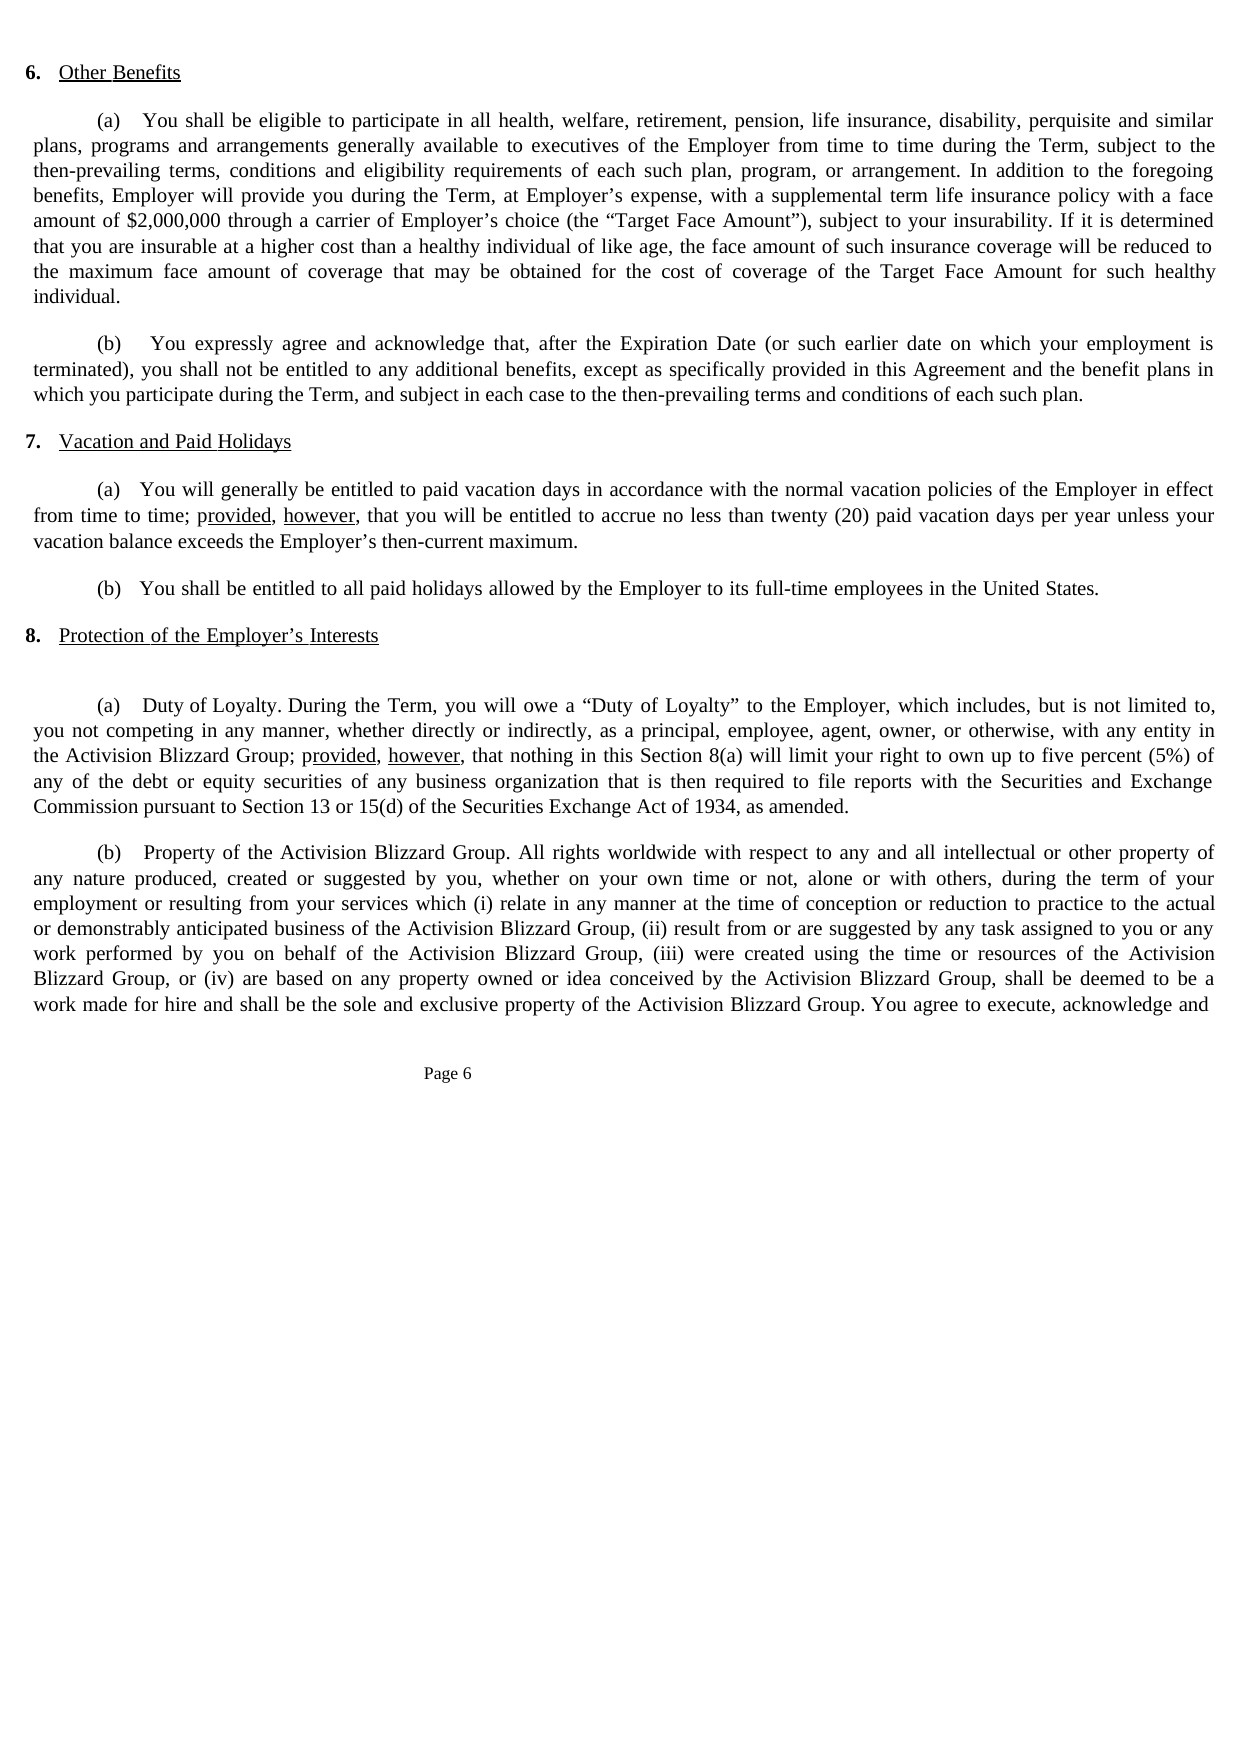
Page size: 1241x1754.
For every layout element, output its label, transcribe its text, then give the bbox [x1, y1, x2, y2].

list You expressly agree and acknowledge that, after the Expiration Date (or such earlier date on which your employment is terminated), you shall not be entitled to any additional benefits, except as specifically provided in this Agreement and the benefit plans in which you participate during the Term, and subject in each case to the then‑prevailing terms and conditions of each such plan. [33, 331, 1216, 406]
list You shall be eligible to participate in all health, welfare, retirement, pension, life insurance, disability, perquisite and similar plans, programs and arrangements generally available to executives of the Employer from time to time during the Term, subject to the then-prevailing terms, conditions and eligibility requirements of each such plan, program, or arrangement. In addition to the foregoing benefits, Employer will provide you during the Term, at Employer’s expense, with a supplemental term life insurance policy with a face amount of $2,000,000 through a carrier of Employer’s choice (the “Target Face Amount”), subject to your insurability. If it is determined that you are insurable at a higher cost than a healthy individual of like age, the face amount of such insurance coverage will be reduced to the maximum face amount of coverage that may be obtained for the cost of coverage of the Target Face Amount for such healthy individual. [33, 107, 1216, 308]
list Duty of Loyalty. During the Term, you will owe a “Duty of Loyalty” to the Employer, which includes, but is not limited to, you not competing in any manner, whether directly or indirectly, as a principal, employee, agent, owner, or otherwise, with any entity in the Activision Blizzard Group; provided, however, that nothing in this Section 8(a) will limit your right to own up to five percent (5%) of any of the debt or equity securities of any business organization that is then required to file reports with the Securities and Exchange Commission pursuant to Section 13 or 15(d) of the Securities Exchange Act of 1934, as amended. [33, 693, 1216, 818]
list Protection of the Employer’s Interests [25, 623, 1230, 647]
list Other Benefits [25, 59, 1230, 84]
list Vacation and Paid Holidays [25, 429, 1230, 453]
list Property of the Activision Blizzard Group. All rights worldwide with respect to any and all intellectual or other property of any nature produced, created or suggested by you, whether on your own time or not, alone or with others, during the term of your employment or resulting from your services which (i) relate in any manner at the time of conception or reduction to practice to the actual or demonstrably anticipated business of the Activision Blizzard Group, (ii) result from or are suggested by any task assigned to you or any work performed by you on behalf of the Activision Blizzard Group, (iii) were created using the time or resources of the Activision Blizzard Group, or (iv) are based on any property owned or idea conceived by the Activision Blizzard Group, shall be deemed to be a work made for hire and shall be the sole and exclusive property of the Activision Blizzard Group. You agree to execute, acknowledge and [33, 840, 1216, 1016]
list You will generally be entitled to paid vacation days in accordance with the normal vacation policies of the Employer in effect from time to time; provided, however, that you will be entitled to accrue no less than twenty (20) paid vacation days per year unless your vacation balance exceeds the Employer’s then-current maximum. [33, 477, 1215, 553]
list You shall be entitled to all paid holidays allowed by the Employer to its full-time employees in the United States. [97, 575, 1230, 599]
